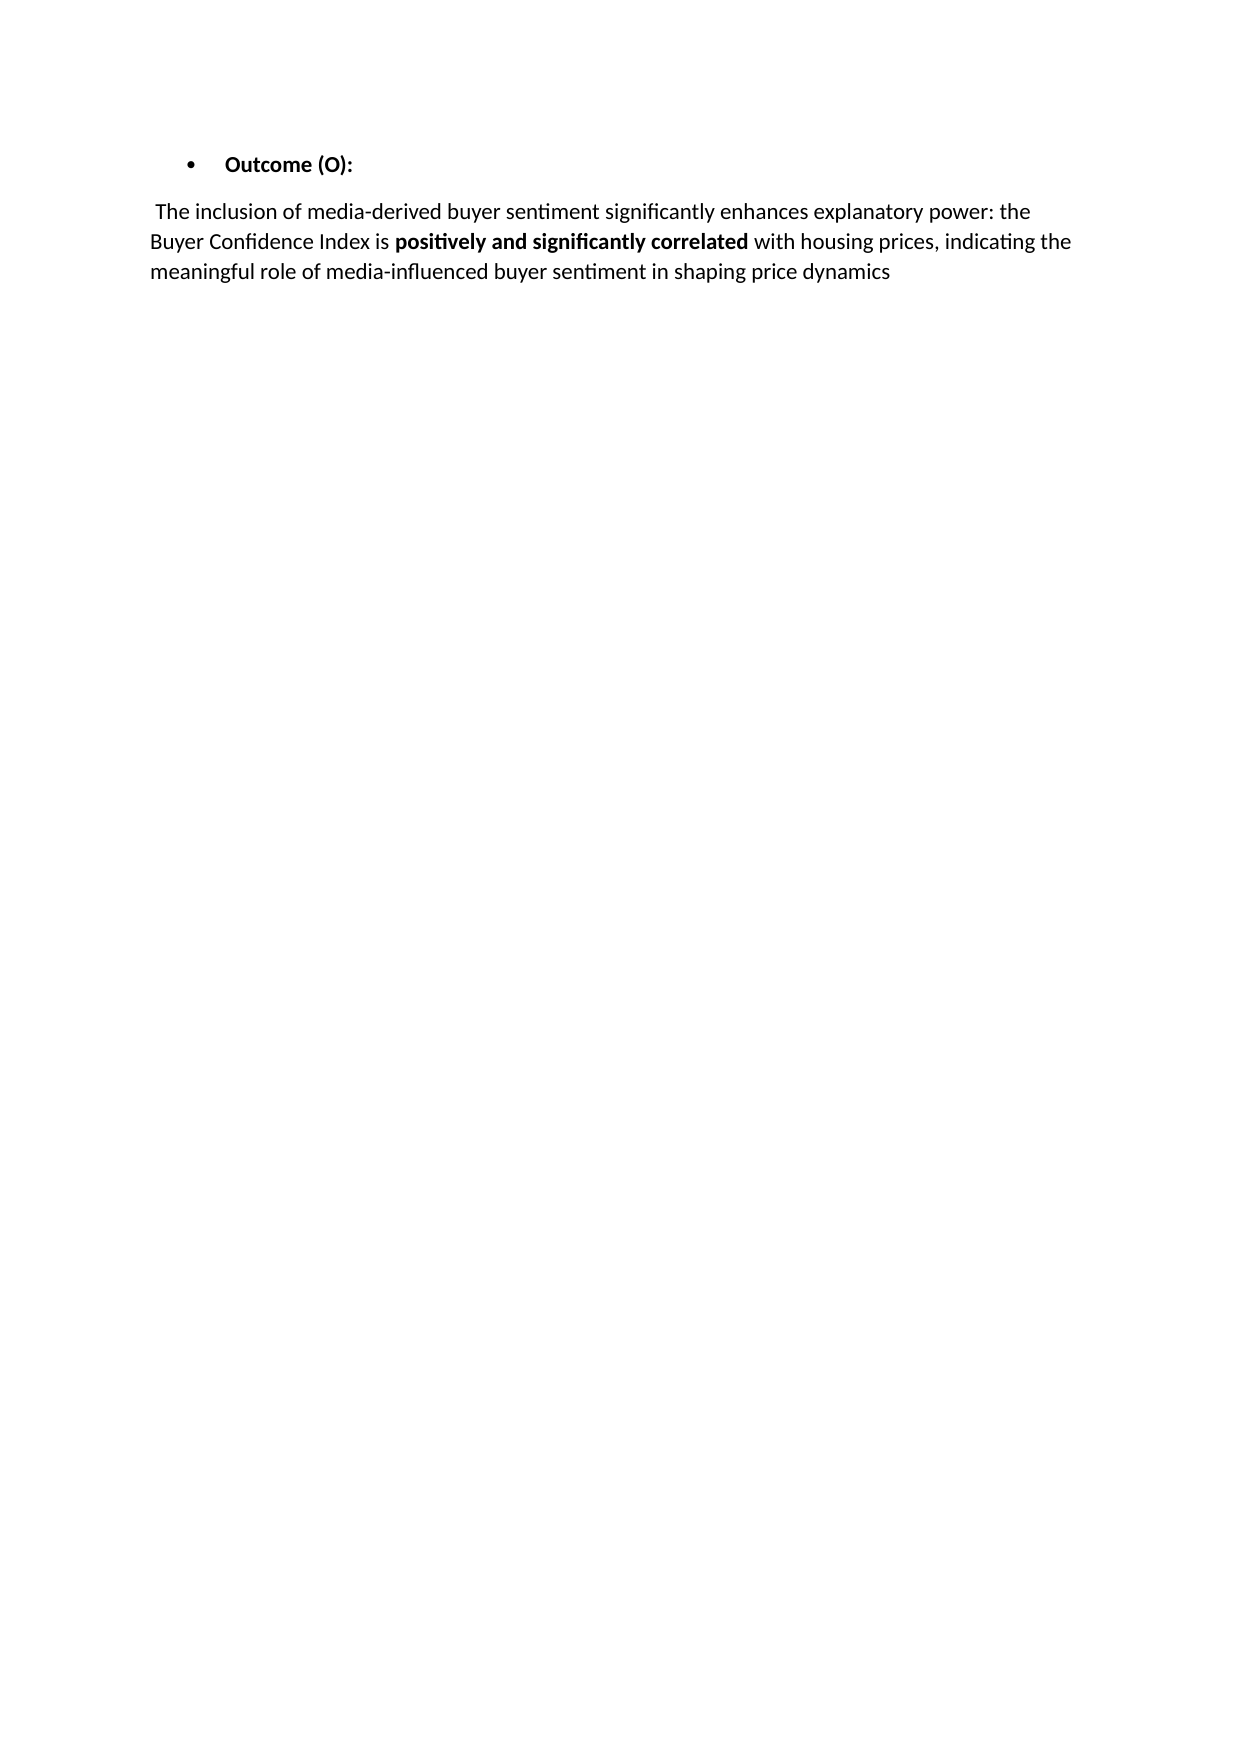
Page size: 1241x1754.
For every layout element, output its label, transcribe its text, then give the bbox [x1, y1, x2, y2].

list Outcome (O): [187, 150, 1090, 178]
text The inclusion of media-derived buyer sentiment significantly enhances explanatory power: the Buyer Confidence Index is positively and significantly correlated with housing prices, indicating the meaningful role of media-influenced buyer sentiment in shaping price dynamics [150, 197, 1090, 285]
